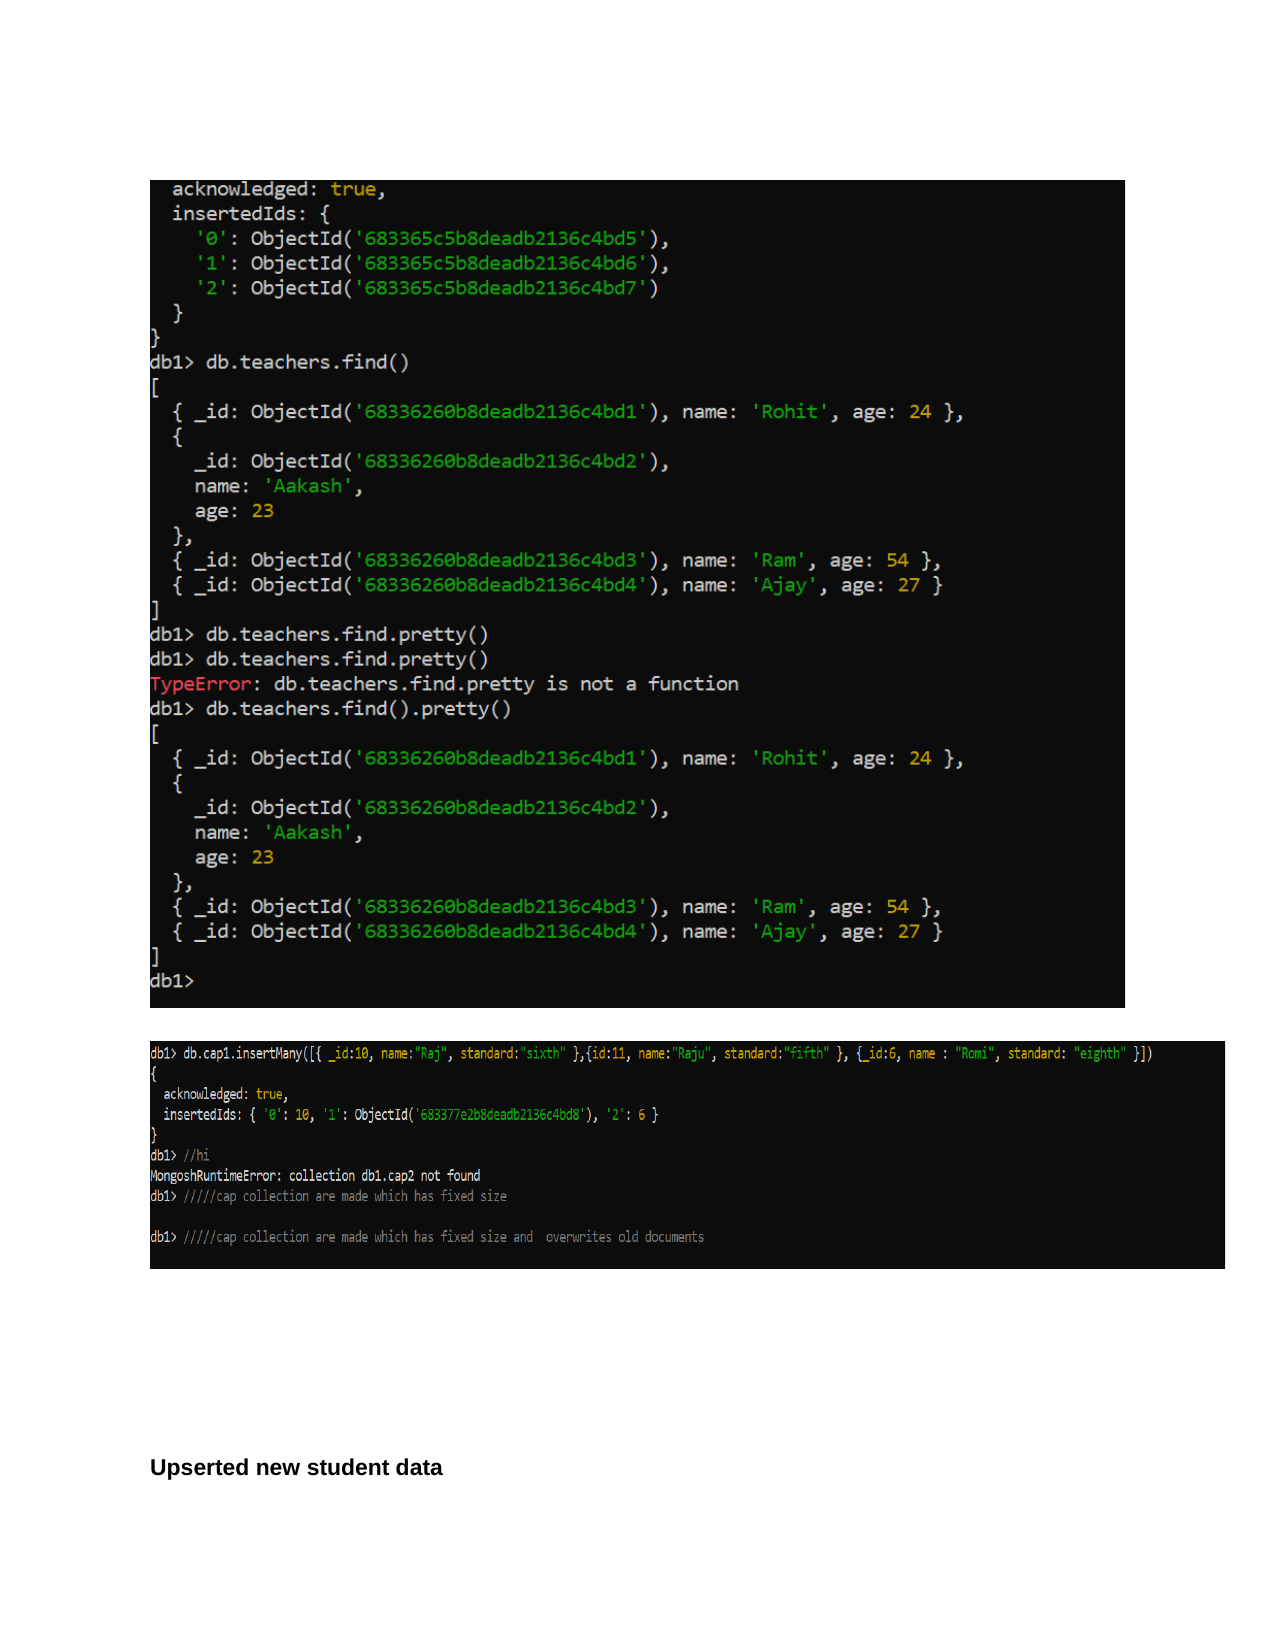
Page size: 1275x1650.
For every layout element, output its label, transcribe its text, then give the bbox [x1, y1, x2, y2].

text Upserted new student data [150, 1454, 1125, 1480]
picture [150, 1041, 1225, 1269]
picture [150, 180, 1125, 1008]
